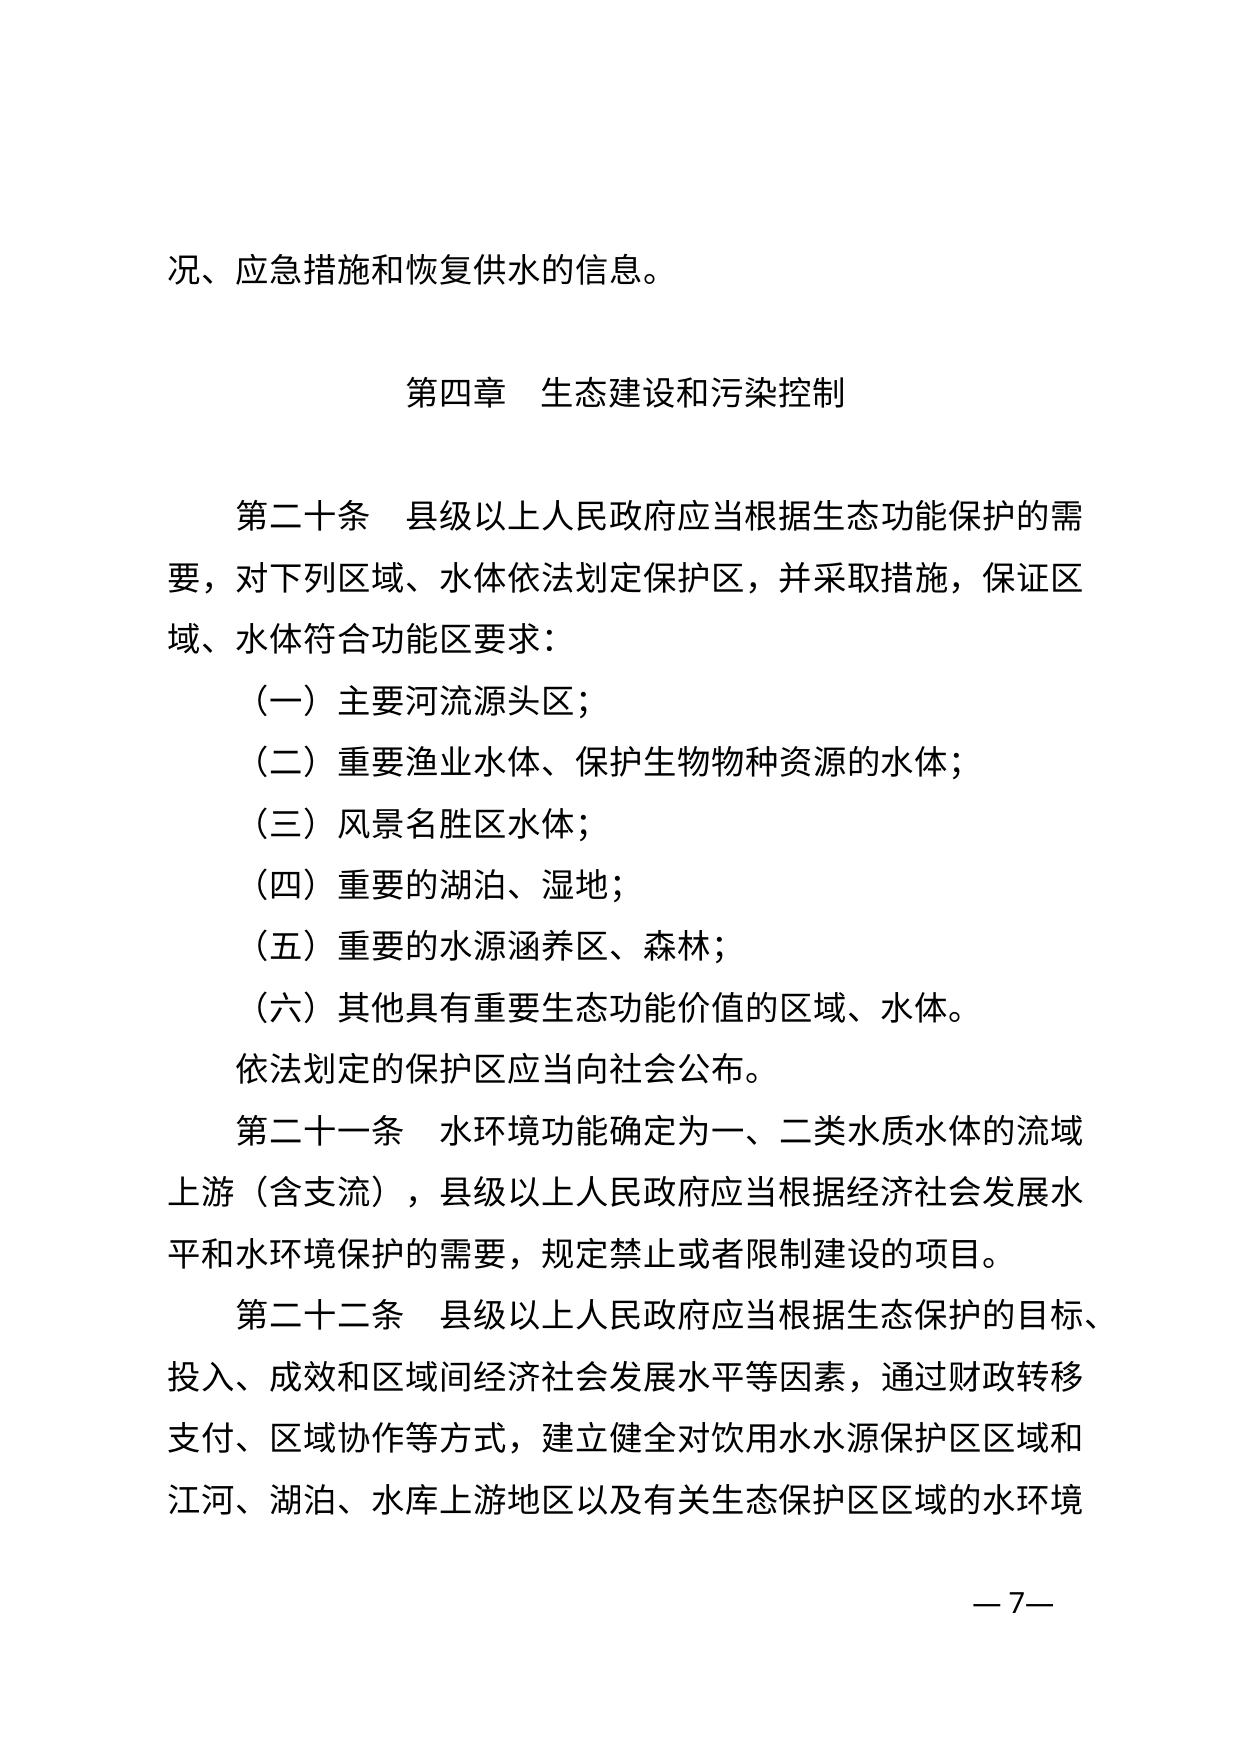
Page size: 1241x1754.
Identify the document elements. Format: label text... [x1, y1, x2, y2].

text （四）重要的湖泊、湿地； [168, 852, 1084, 914]
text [168, 1282, 1084, 1528]
text 依法划定的保护区应当向社会公布。 [168, 1037, 1084, 1098]
text 第二十一条 水环境功能确定为一、二类水质水体的流域上游（含支流），县级以上人民政府应当根据经济社会发展水平和水环境保护的需要，规定禁止或者限制建设的项目。 [168, 1098, 1084, 1282]
text （一）主要河流源头区； [168, 668, 1084, 729]
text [168, 238, 1084, 299]
text 第二十条 县级以上人民政府应当根据生态功能保护的需要，对下列区域、水体依法划定保护区，并采取措施，保证区域、水体符合功能区要求： [168, 483, 1084, 668]
text （二）重要渔业水体、保护生物物种资源的水体； [168, 729, 1084, 791]
text （五）重要的水源涵养区、森林； [168, 914, 1084, 975]
text （六）其他具有重要生态功能价值的区域、水体。 [168, 975, 1084, 1037]
text 第四章 生态建设和污染控制 [168, 361, 1084, 422]
text （三）风景名胜区水体； [168, 791, 1084, 852]
